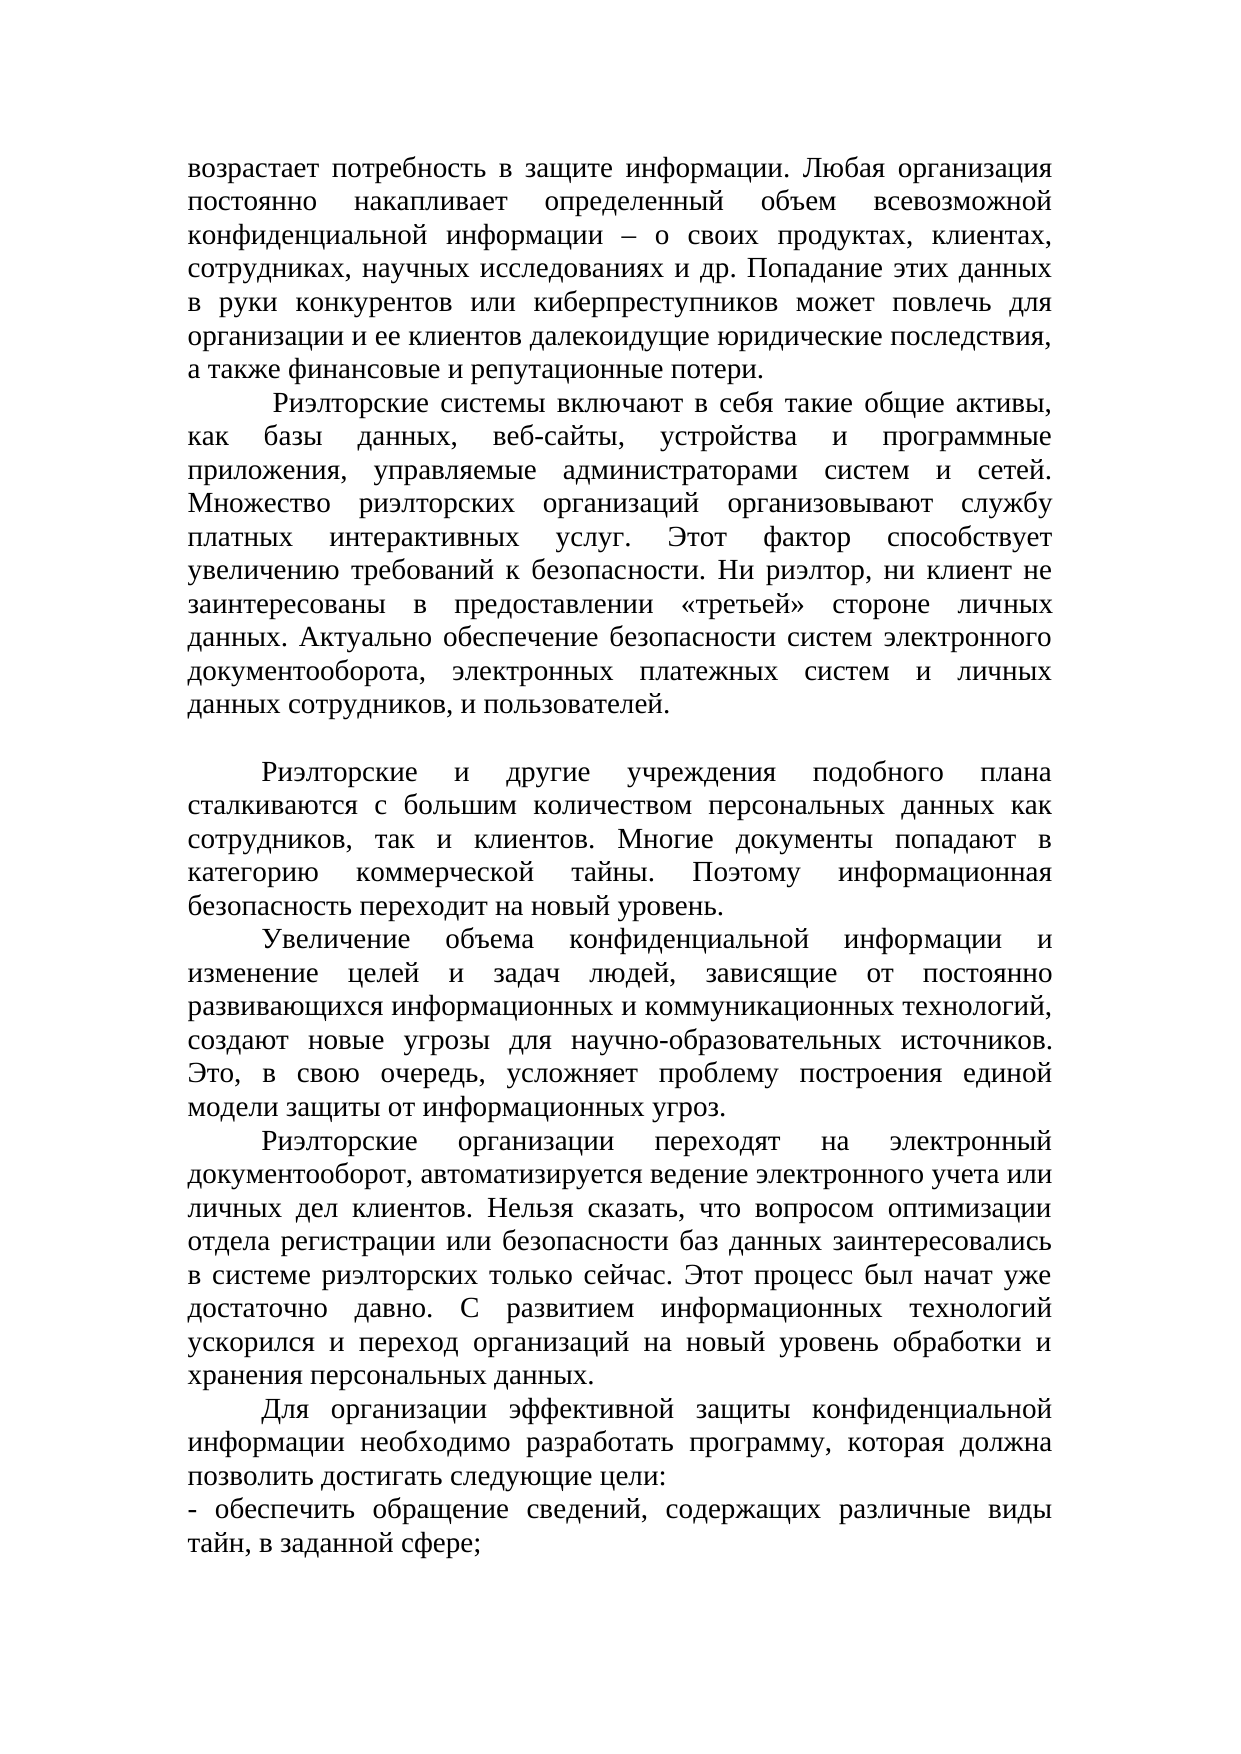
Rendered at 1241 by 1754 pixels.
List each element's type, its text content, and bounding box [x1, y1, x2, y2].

text Для организации эффективной защиты конфиденциальной информации необходимо разработать программу, которая должна позволить достигать следующие цели: [187, 1391, 1053, 1492]
text - обеспечить обращение сведений, содержащих различные виды тайн, в заданной сфере; [187, 1492, 1053, 1559]
text Риэлторские организации переходят на электронный документооборот, автоматизируется ведение электронного учета или личных дел клиентов. Нельзя сказать, что вопросом оптимизации отдела регистрации или безопасности баз данных заинтересовались в системе риэлторских только сейчас. Этот процесс был начат уже достаточно давно. С развитием информационных технологий ускорился и переход организаций на новый уровень обработки и хранения персональных данных. [187, 1123, 1053, 1391]
text Риэлторские и другие учреждения подобного плана сталкиваются с большим количеством персональных данных как сотрудников, так и клиентов. Многие документы попадают в категорию коммерческой тайны. Поэтому информационная безопасность переходит на новый уровень. [187, 754, 1053, 921]
text Риэлторские системы включают в себя такие общие активы, как базы данных, веб-сайты, устройства и программные приложения, управляемые администраторами систем и сетей. Множество риэлторских организаций организовывают службу платных интерактивных услуг. Этот фактор способствует увеличению требований к безопасности. Ни риэлтор, ни клиент не заинтересованы в предоставлении «третьей» стороне личных данных. Актуально обеспечение безопасности систем электронного документооборота, электронных платежных систем и личных данных сотрудников, и пользователей. [187, 385, 1053, 720]
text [187, 150, 1053, 385]
text Увеличение объема конфиденциальной информации и изменение целей и задач людей, зависящие от постоянно развивающихся информационных и коммуникационных технологий, создают новые угрозы для научно-образовательных источников. Это, в свою очередь, усложняет проблему построения единой модели защиты от информационных угроз. [187, 921, 1053, 1123]
